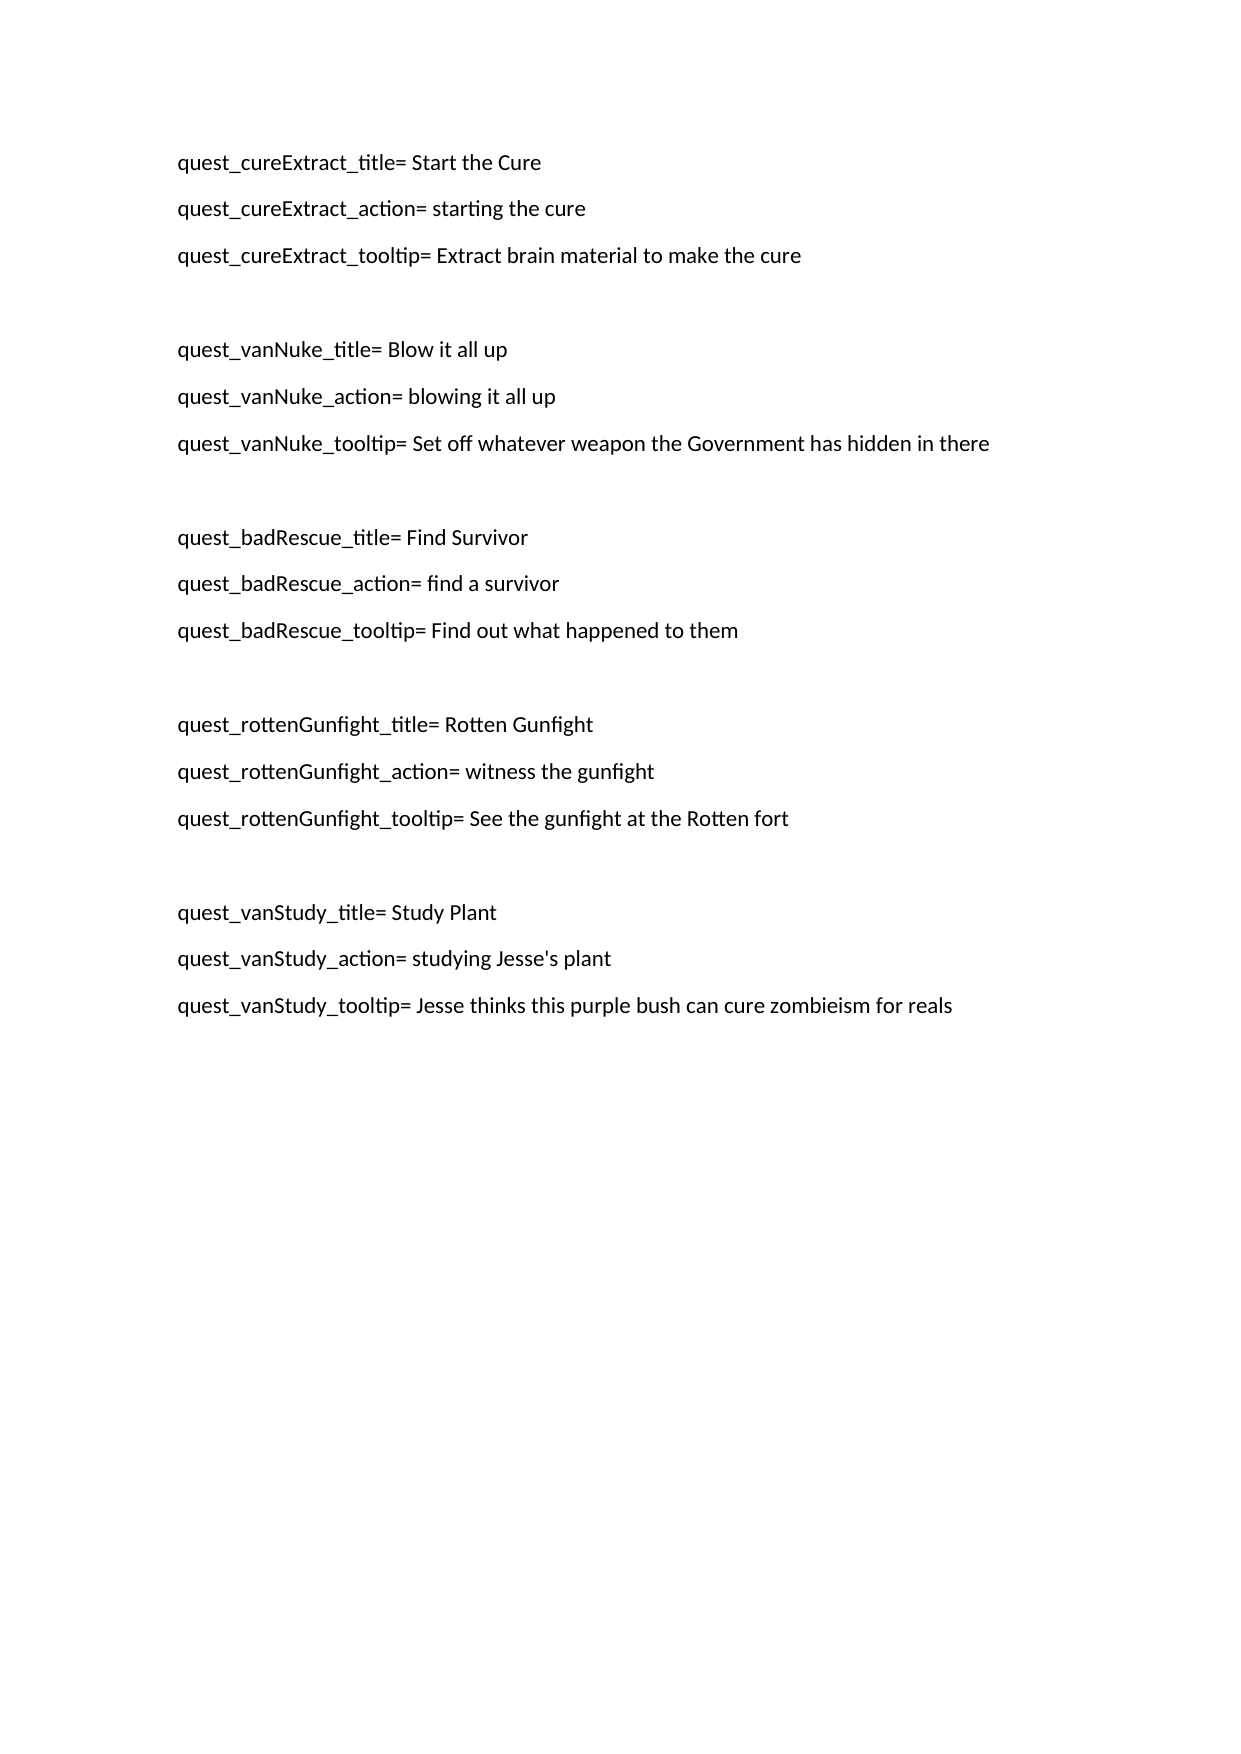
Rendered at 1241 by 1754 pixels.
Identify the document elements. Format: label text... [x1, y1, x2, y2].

text quest_badRescue_title= Find Survivor [177, 523, 1063, 551]
text quest_vanNuke_action= blowing it all up [177, 382, 1063, 410]
text quest_vanStudy_tooltip= Jesse thinks this purple bush can cure zombieism for reals [177, 991, 1063, 1019]
text quest_vanNuke_title= Blow it all up [177, 335, 1063, 363]
text quest_cureExtract_tooltip= Extract brain material to make the cure [177, 241, 1063, 269]
text quest_rottenGunfight_tooltip= See the gunfight at the Rotten fort [177, 804, 1063, 832]
text quest_rottenGunfight_title= Rotten Gunfight [177, 710, 1063, 738]
text quest_cureExtract_title= Start the Cure [177, 148, 1063, 176]
text quest_rottenGunfight_action= witness the gunfight [177, 757, 1063, 785]
text quest_vanStudy_title= Study Plant [177, 898, 1063, 926]
text quest_vanNuke_tooltip= Set off whatever weapon the Government has hidden in there [177, 429, 1063, 457]
text quest_vanStudy_action= studying Jesse's plant [177, 944, 1063, 972]
text quest_badRescue_action= find a survivor [177, 569, 1063, 597]
text quest_cureExtract_action= starting the cure [177, 194, 1063, 222]
text quest_badRescue_tooltip= Find out what happened to them [177, 616, 1063, 644]
